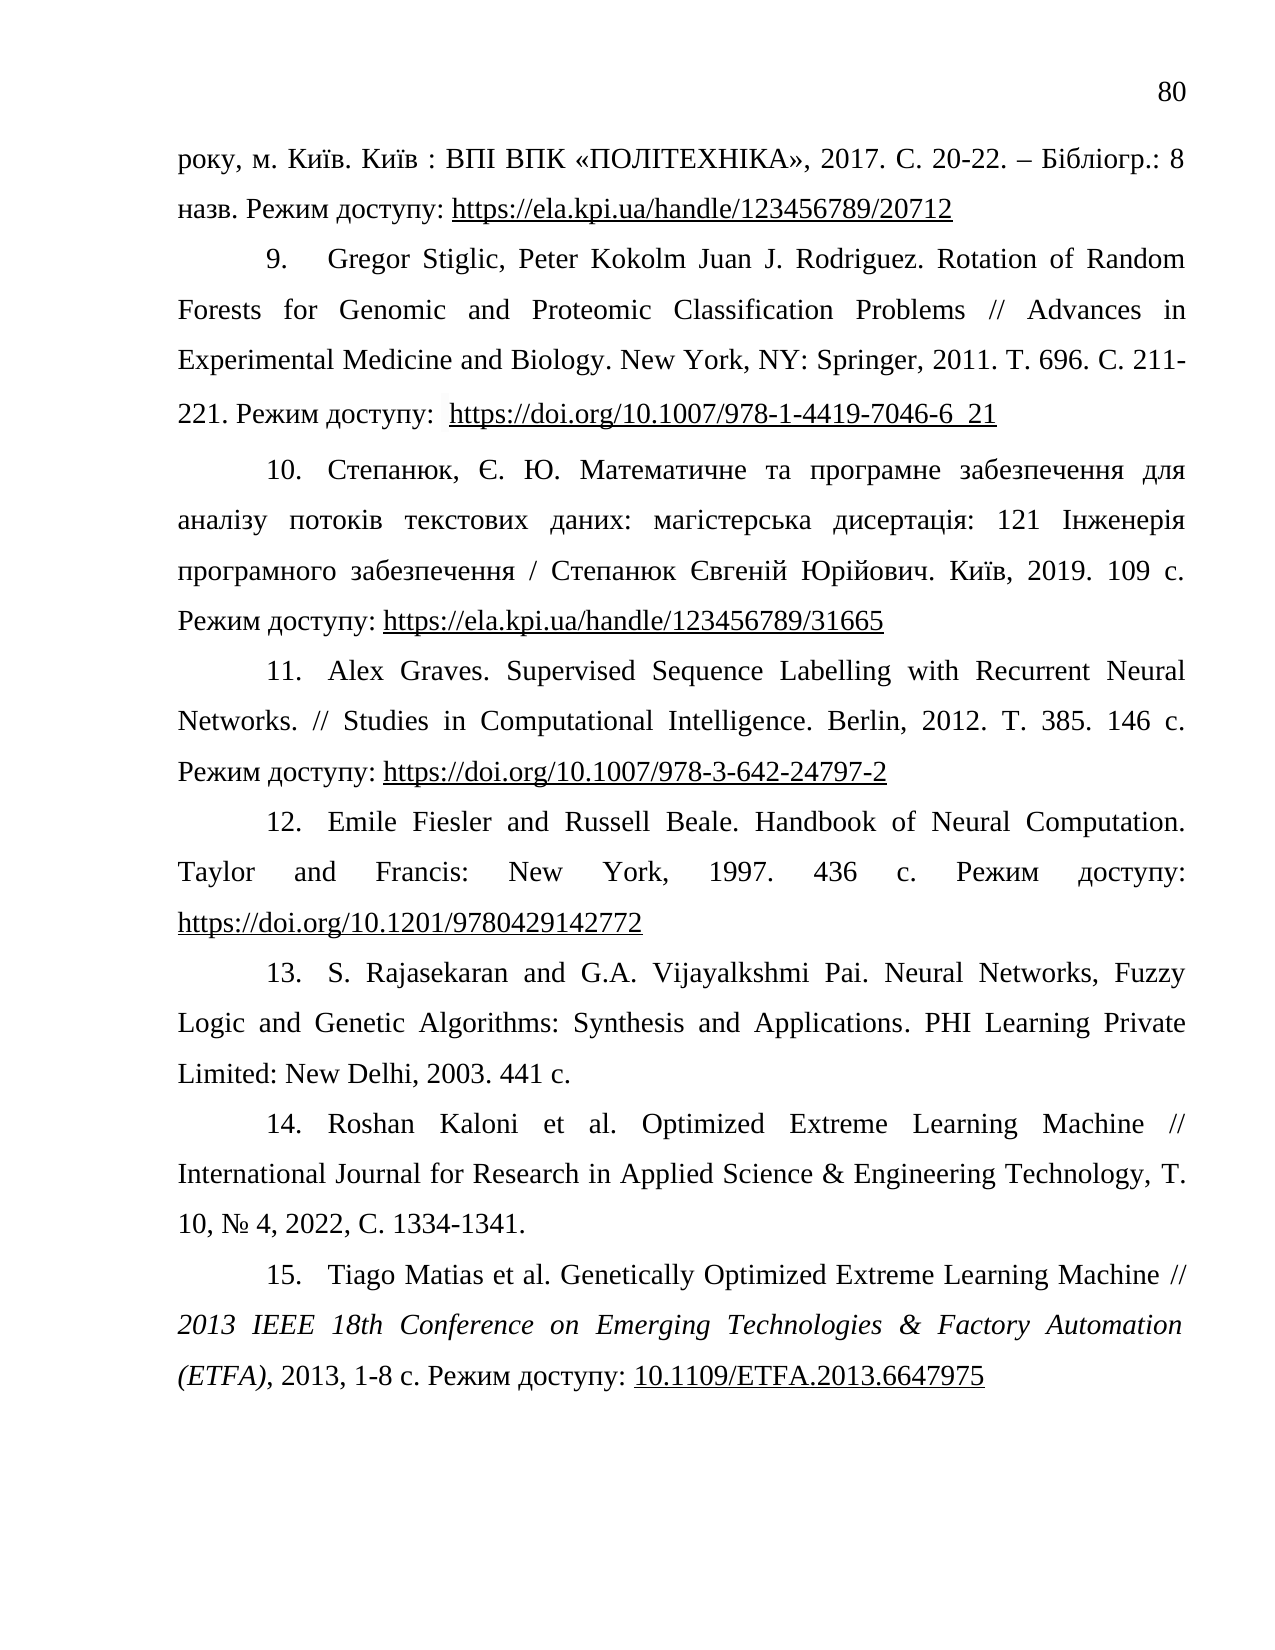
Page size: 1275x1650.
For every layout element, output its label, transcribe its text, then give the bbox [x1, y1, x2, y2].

list Roshan Kaloni et al. Optimized Extreme Learning Machine // International Journal for Research in Applied Science & Engineering Technology, Т. 10, № 4, 2022, С. 1334-1341. [177, 1106, 1186, 1240]
list S. Rajasekaran and G.A. Vijayalkshmi Pai. Neural Networks, Fuzzy Logic and Genetic Algorithms: Synthesis and Applications. PHI Learning Private Limited: New Delhi, 2003. 441 с. [177, 955, 1186, 1089]
list Tiago Matias et al. Genetically Optimized Extreme Learning Machine // 2013 IEEE 18th Conference on Emerging Technologies & Factory Automation (ETFA), 2013, 1-8 с. Режим доступу: 10.1109/ETFA.2013.6647975 [177, 1257, 1186, 1391]
list Alex Graves. Supervised Sequence Labelling with Recurrent Neural Networks. // Studies in Computational Intelligence. Berlin, 2012. Т. 385. 146 с. Режим доступу: https://doi.org/10.1007/978-3-642-24797-2 [177, 653, 1186, 787]
list Emile Fiesler and Russell Beale. Handbook of Neural Computation. Taylor and Francis: New York, 1997. 436 с. Режим доступу: https://doi.org/10.1201/9780429142772 [177, 804, 1186, 938]
list Степанюк, Є. Ю. Математичне та програмне забезпечення для аналізу потоків текстових даних: магістерська дисертація: 121 Інженерія програмного забезпечення / Степанюк Євгеній Юрійович. Київ, 2019. 109 с. Режим доступу: https://ela.kpi.ua/handle/123456789/31665 [177, 452, 1186, 636]
list Gregor Stiglic, Peter Kokolm Juan J. Rodriguez. Rotation of Random Forests for Genomic and Proteomic Classification Problems // Advances in Experimental Medicine and Biology. New York, NY: Springer, 2011. Т. 696. С. 211-221. Режим доступу: https://doi.org/10.1007/978-1-4419-7046-6_21 [177, 242, 1186, 432]
